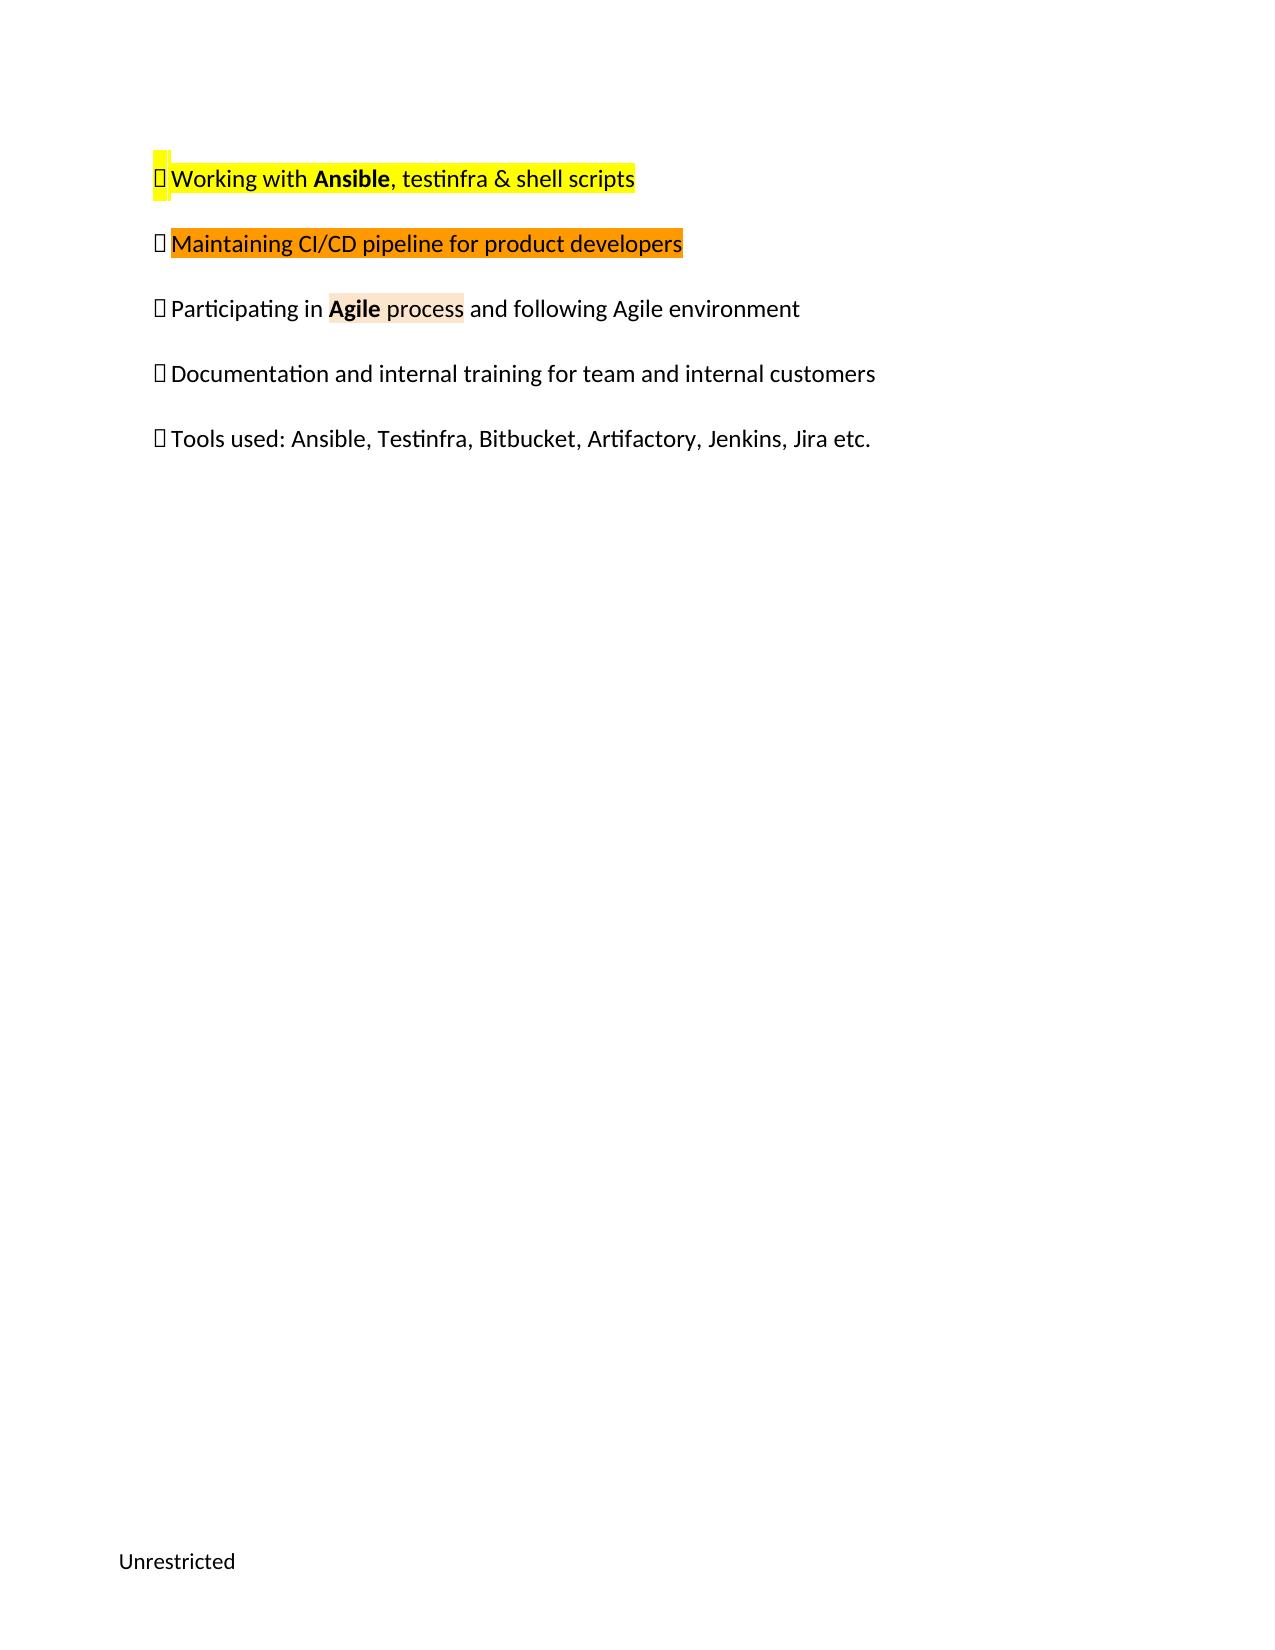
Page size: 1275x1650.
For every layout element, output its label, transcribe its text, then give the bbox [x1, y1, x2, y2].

list Maintaining CI/CD pipeline for product developers [152, 215, 1158, 266]
list Documentation and internal training for team and internal customers [152, 345, 1158, 397]
list Working with Ansible, testinfra & shell scripts [171, 150, 1158, 201]
list Participating in Agile process and following Agile environment [152, 280, 1158, 331]
list Tools used: Ansible, Testinfra, Bitbucket, Artifactory, Jenkins, Jira etc. [152, 410, 1158, 462]
